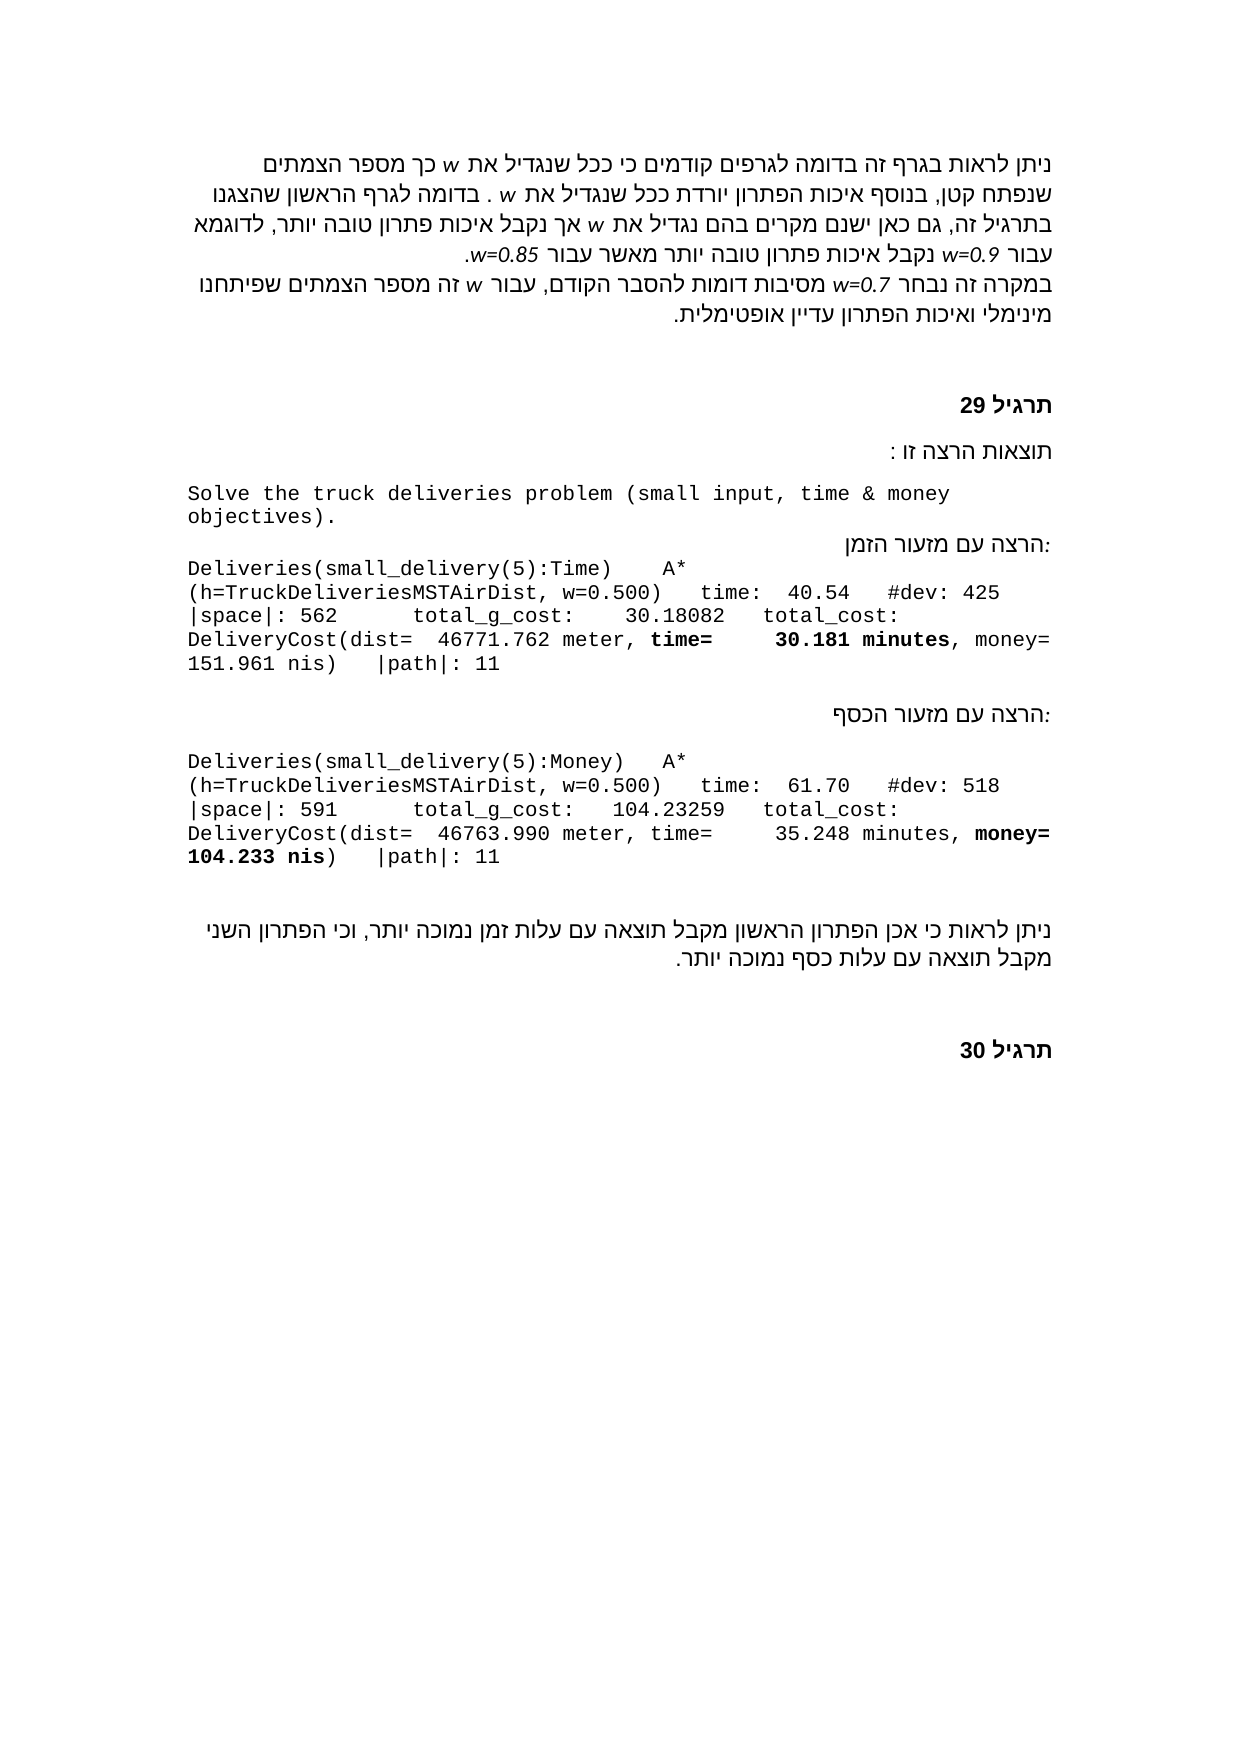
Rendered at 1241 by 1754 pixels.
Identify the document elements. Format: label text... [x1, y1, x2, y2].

text הרצה עם מזעור הזמן: [187, 530, 1053, 558]
text Deliveries(small_delivery(5):Time) A* (h=TruckDeliveriesMSTAirDist, w=0.500) time: 40.54 #dev: 425 |space|: 562 total_g_cost: 30.18082 total_cost: DeliveryCost(dist= 46771.762 meter, time= 30.181 minutes, money= 151.961 nis) |path|: 11 [500, 558, 1053, 676]
text ניתן לראות בגרף זה בדומה לגרפים קודמים כי ככל שנגדיל את w כך מספר הצמתים שנפתח קטן, בנוסף איכות הפתרון יורדת ככל שנגדיל את w . בדומה לגרף הראשון שהצגנו בתרגיל זה, גם כאן ישנם מקרים בהם נגדיל את w אך נקבל איכות פתרון טובה יותר, לדוגמא עבור w=0.9 נקבל איכות פתרון טובה יותר מאשר עבור w=0.85. במקרה זה נבחר w=0.7 מסיבות דומות להסבר הקודם, עבור w זה מספר הצמתים שפיתחנו מינימלי ואיכות הפתרון עדיין אופטימלית. [187, 150, 1053, 327]
text תרגיל 29 [187, 392, 1053, 419]
text הרצה עם מזעור הכסף: [187, 700, 1053, 728]
text Solve the truck deliveries problem (small input, time & money objectives). [337, 483, 1053, 530]
text תרגיל 30 [187, 1037, 1053, 1063]
text Deliveries(small_delivery(5):Money) A* (h=TruckDeliveriesMSTAirDist, w=0.500) time: 61.70 #dev: 518 |space|: 591 total_g_cost: 104.23259 total_cost: DeliveryCost(dist= 46763.990 meter, time= 35.248 minutes, money= 104.233 nis) |path|: 11 [187, 752, 1053, 870]
text תוצאות הרצה זו : [187, 438, 1053, 464]
text ניתן לראות כי אכן הפתרון הראשון מקבל תוצאה עם עלות זמן נמוכה יותר, וכי הפתרון השני מקבל תוצאה עם עלות כסף נמוכה יותר. [187, 917, 1053, 971]
